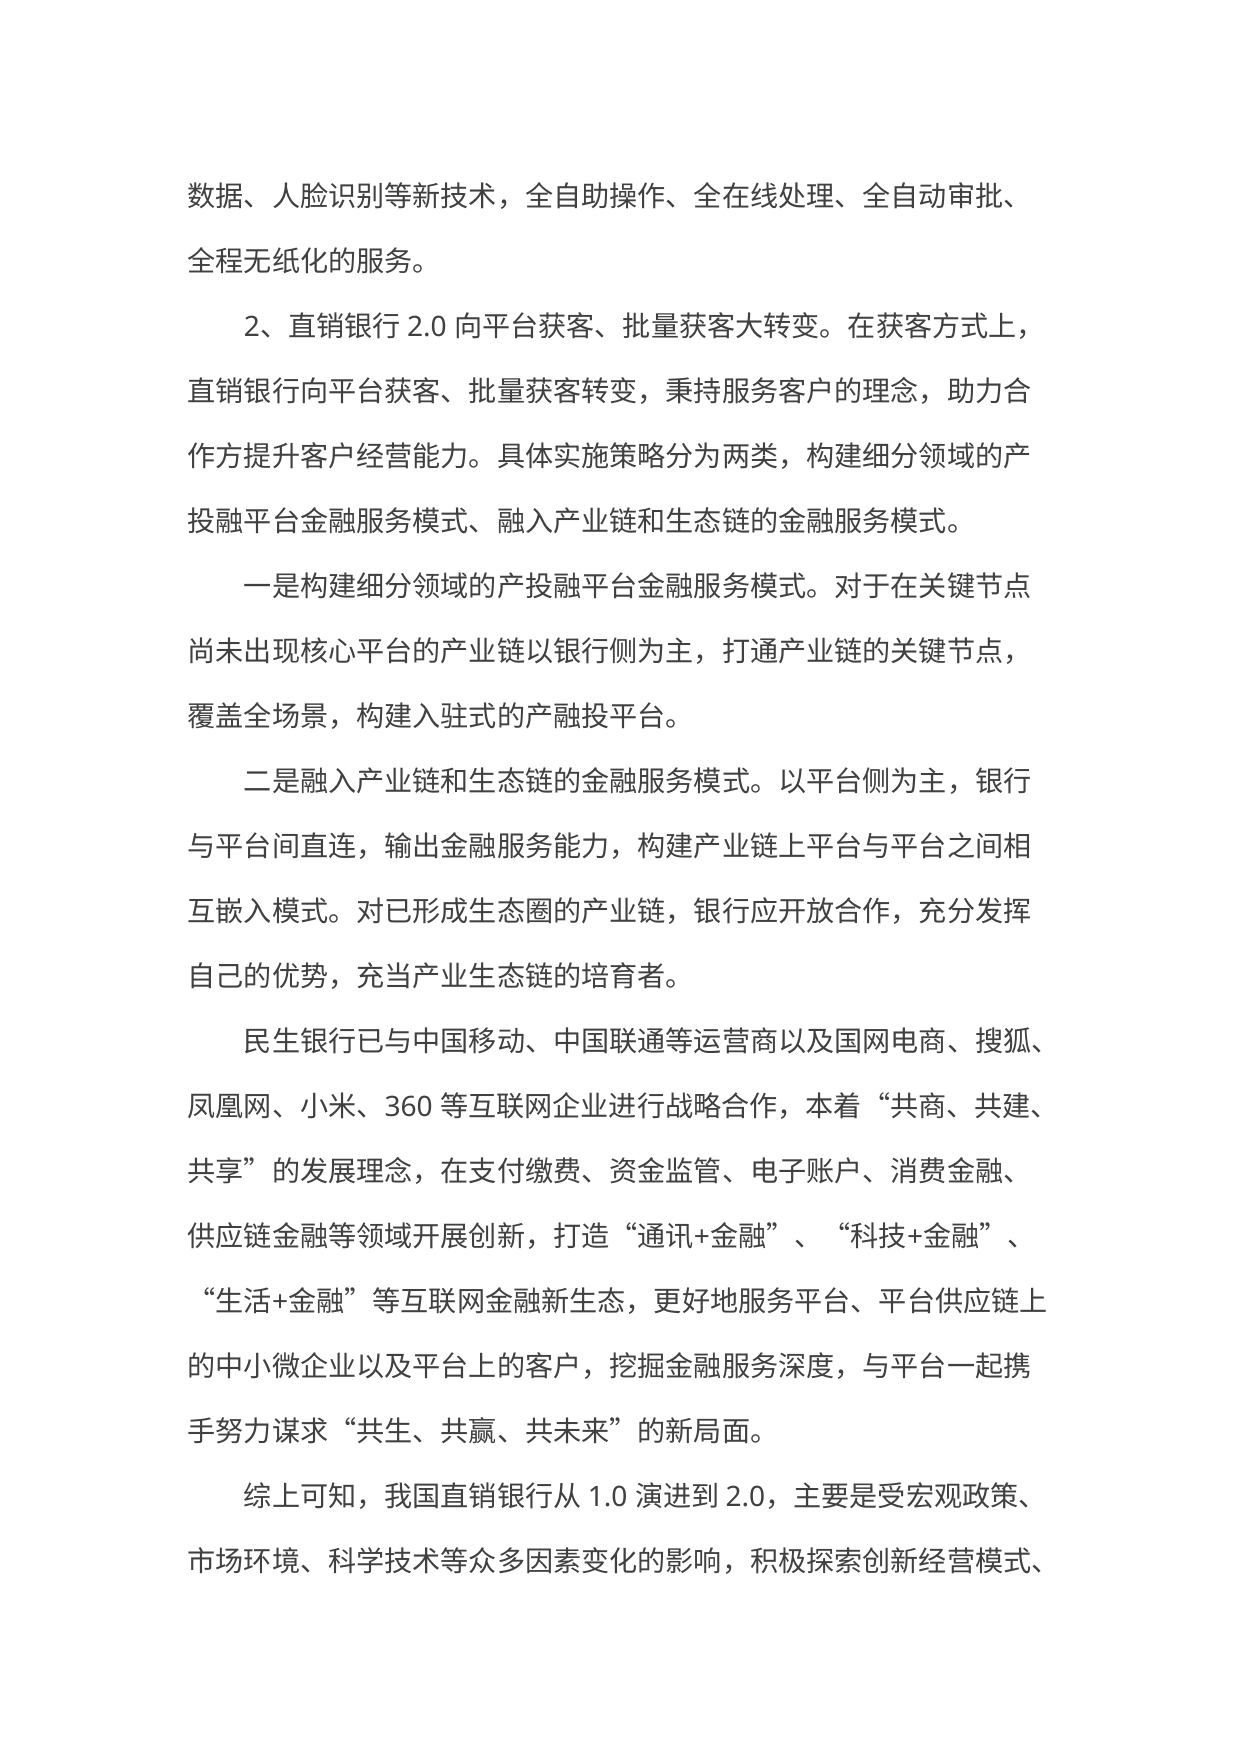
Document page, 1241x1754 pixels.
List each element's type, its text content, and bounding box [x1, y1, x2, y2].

text 民生银行已与中国移动、中国联通等运营商以及国网电商、搜狐、凤凰网、小米、360 等互联网企业进行战略合作，本着“共商、共建、共享”的发展理念，在支付缴费、资金监管、电子账户、消费金融、供应链金融等领域开展创新，打造“通讯+金融”、“科技+金融”、“生活+金融”等互联网金融新生态，更好地服务平台、平台供应链上的中小微企业以及平台上的客户，挖掘金融服务深度，与平台一起携手努力谋求“共生、共赢、共未来”的新局面。 [187, 1007, 1053, 1462]
text 2、直销银行 2.0 向平台获客、批量获客大转变。在获客方式上，直销银行向平台获客、批量获客转变，秉持服务客户的理念，助力合作方提升客户经营能力。具体实施策略分为两类，构建细分领域的产投融平台金融服务模式、融入产业链和生态链的金融服务模式。 [187, 292, 1053, 552]
text 一是构建细分领域的产投融平台金融服务模式。对于在关键节点尚未出现核心平台的产业链以银行侧为主，打通产业链的关键节点，覆盖全场景，构建入驻式的产融投平台。 [187, 552, 1053, 747]
text 二是融入产业链和生态链的金融服务模式。以平台侧为主，银行与平台间直连，输出金融服务能力，构建产业链上平台与平台之间相互嵌入模式。对已形成生态圈的产业链，银行应开放合作，充分发挥自己的优势，充当产业生态链的培育者。 [187, 747, 1053, 1007]
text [187, 1462, 1053, 1592]
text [187, 162, 1053, 292]
